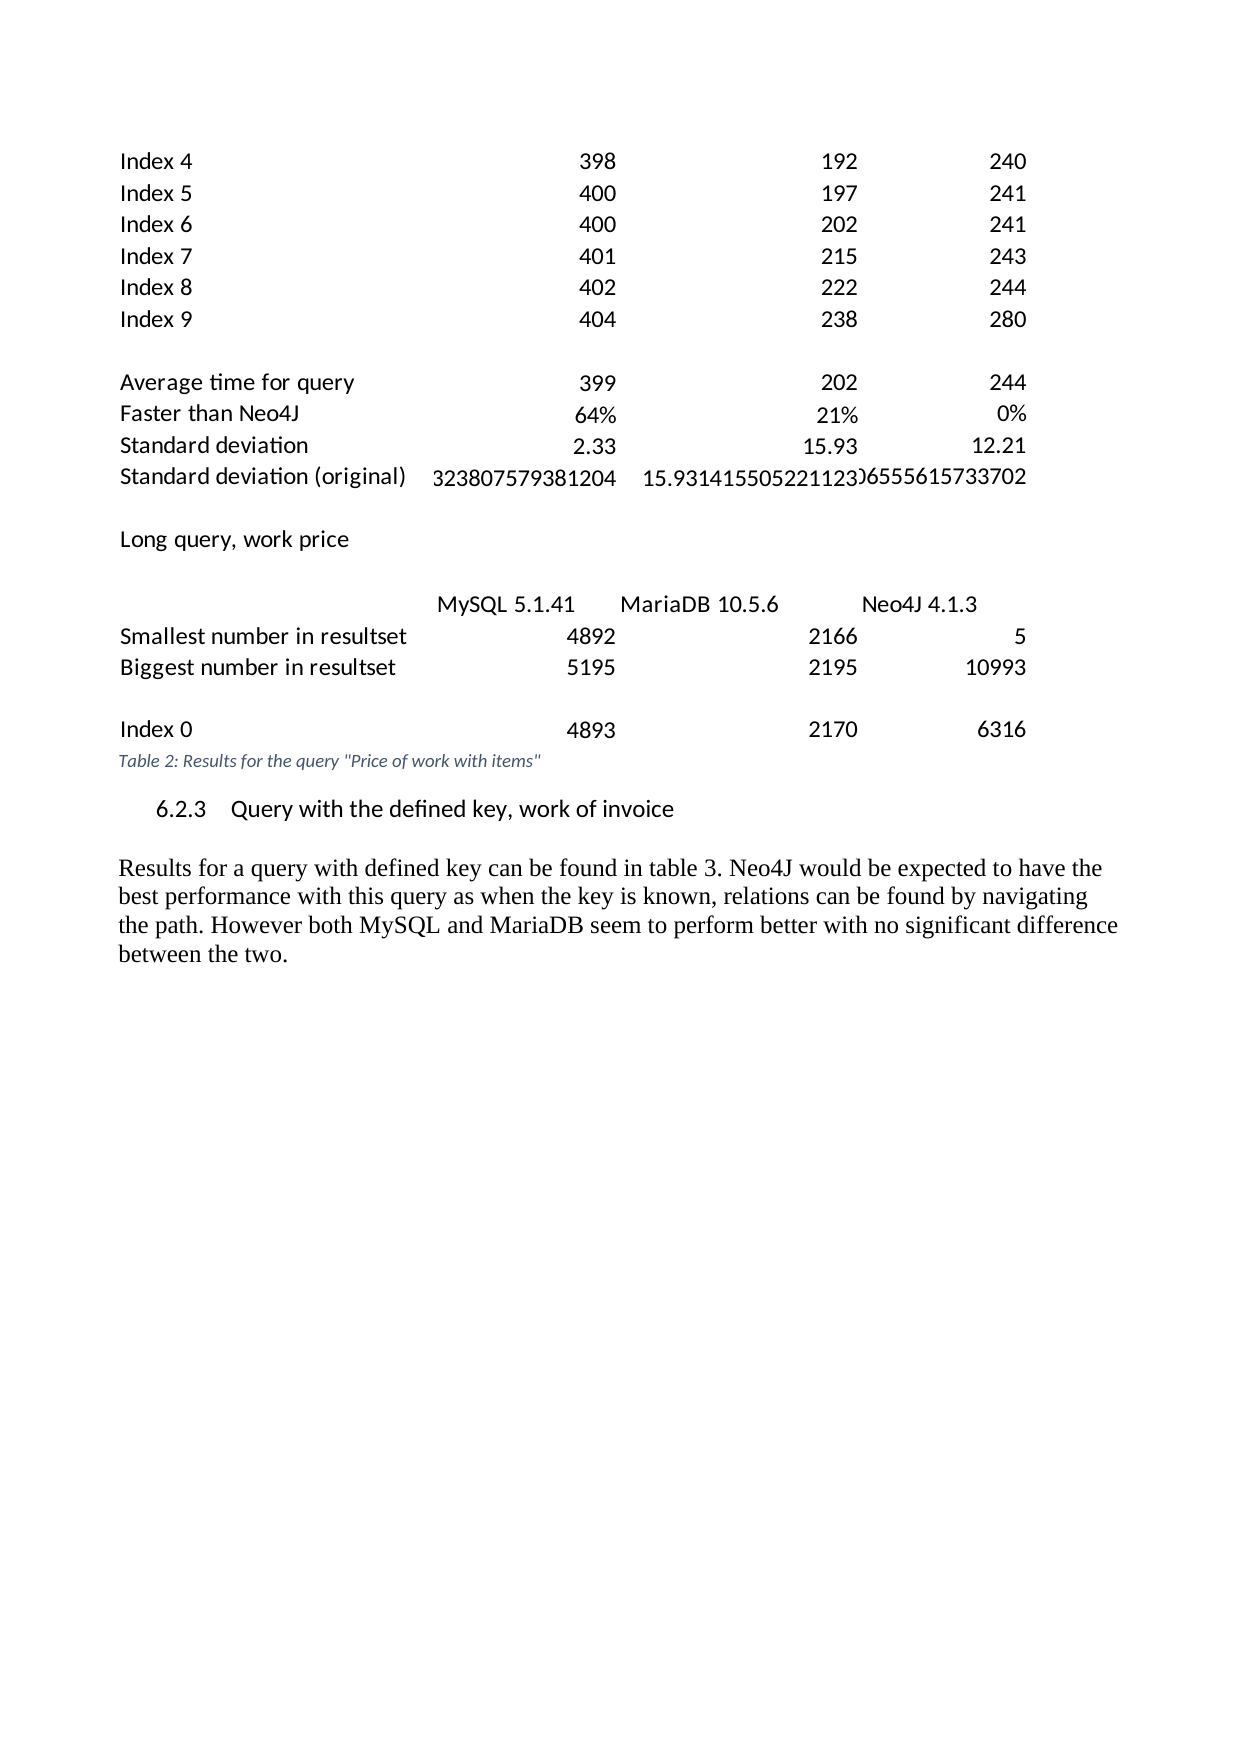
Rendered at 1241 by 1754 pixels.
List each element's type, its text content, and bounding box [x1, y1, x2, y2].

list Query with the defined key, work of invoice [156, 793, 1122, 824]
text Results for a query with defined key can be found in table 3. Neo4J would be expected to have the best performance with this query as when the key is known, relations can be found by navigating the path. However both MySQL and MariaDB seem to perform better with no significant difference between the two. [118, 853, 1122, 968]
text Table 2: Results for the query "Price of work with items" [118, 750, 1122, 773]
